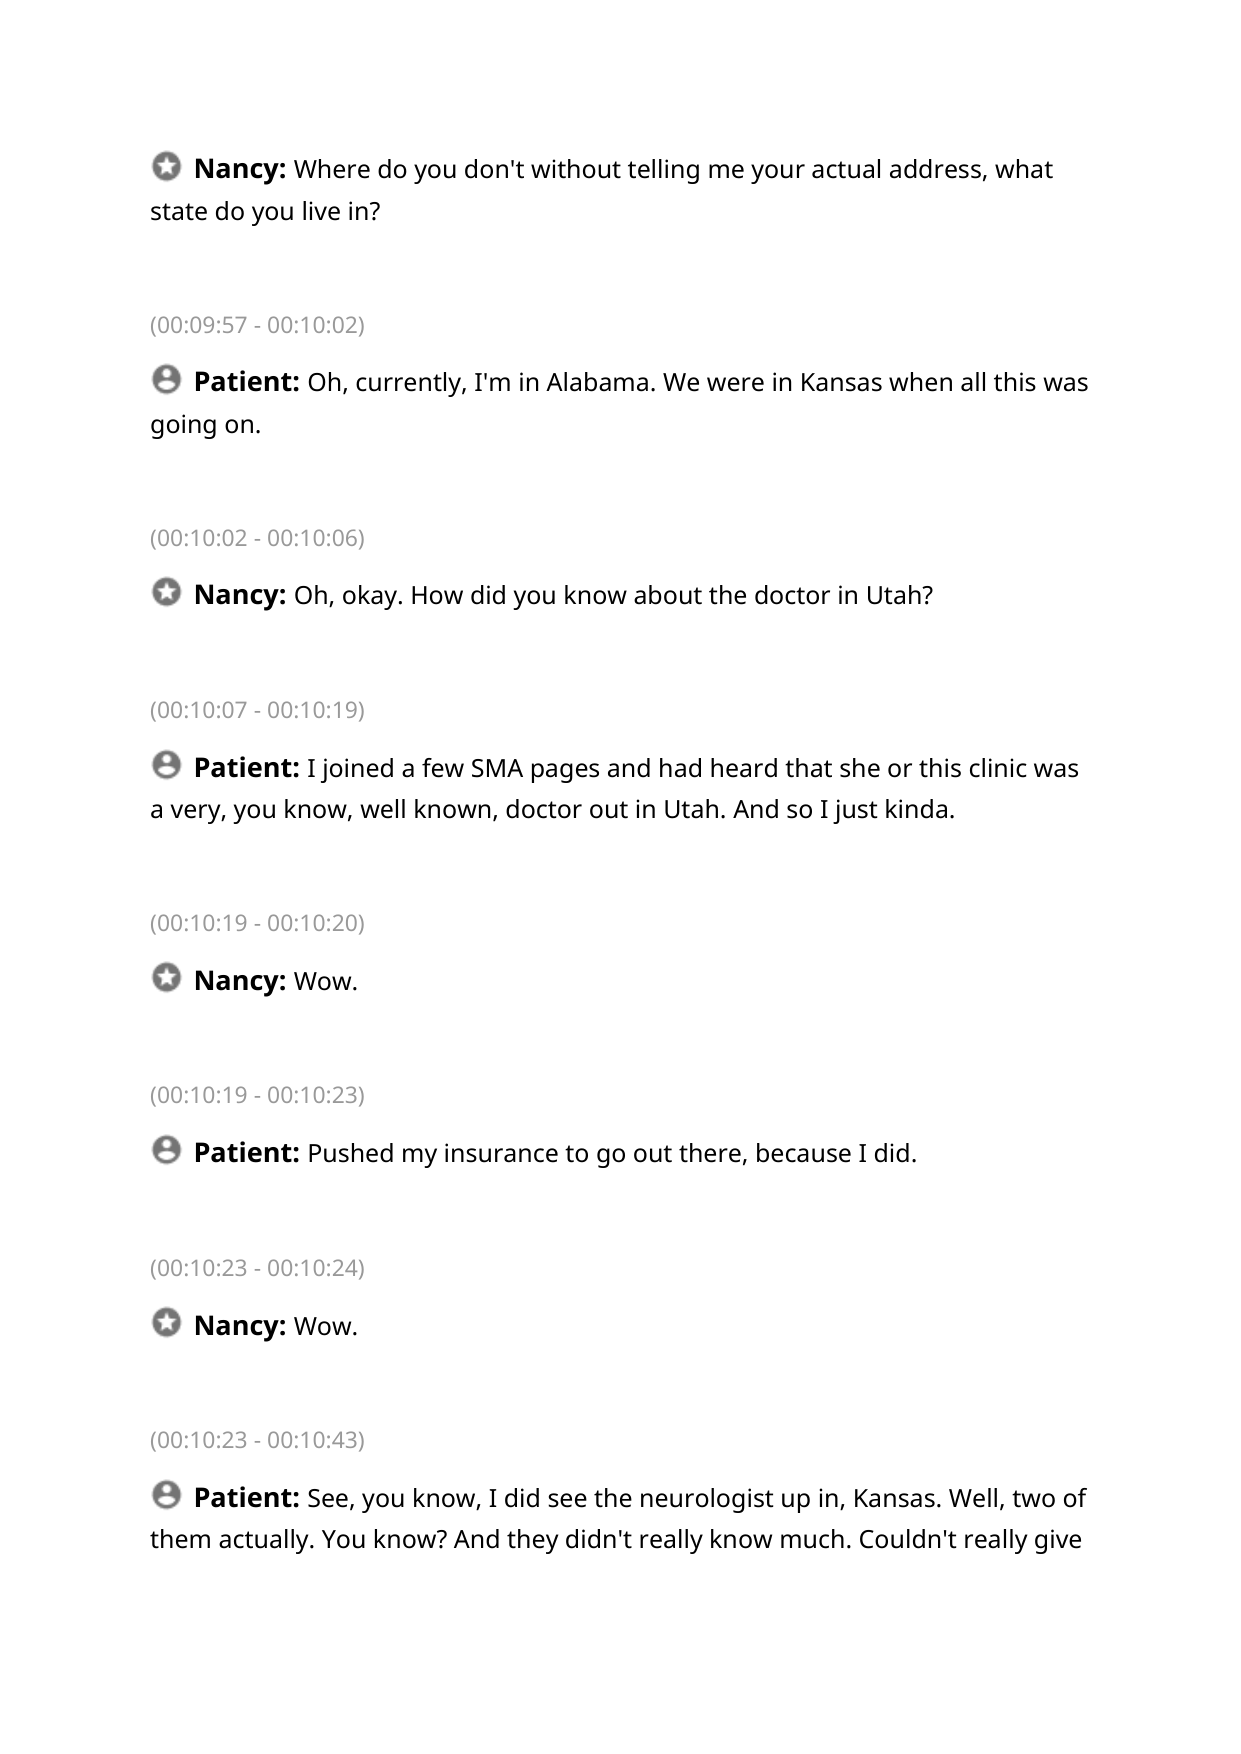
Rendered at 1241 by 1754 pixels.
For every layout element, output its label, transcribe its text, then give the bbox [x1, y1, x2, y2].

picture [150, 1305, 184, 1340]
picture [150, 575, 184, 609]
text Patient: Oh, currently, I'm in Alabama. We were in Kansas when all this was going on. [150, 363, 1090, 441]
text (00:10:02 - 00:10:06) [150, 521, 1090, 553]
text (00:09:57 - 00:10:02) [150, 309, 1090, 340]
picture [150, 1133, 184, 1167]
text (00:10:19 - 00:10:23) [150, 1079, 1090, 1111]
text Nancy: Oh, okay. How did you know about the doctor in Utah? [150, 576, 1090, 612]
picture [150, 149, 184, 184]
text Nancy: Wow. [150, 961, 1090, 998]
picture [150, 960, 184, 995]
picture [150, 1478, 184, 1512]
text Patient: I joined a few SMA pages and had heard that she or this clinic was a very, you know, well known, doctor out in Utah. And so I just kinda. [150, 748, 1090, 826]
text (00:10:23 - 00:10:24) [150, 1252, 1090, 1283]
text Nancy: Where do you don't without telling me your actual address, what state do you live in? [150, 150, 1090, 228]
picture [150, 748, 184, 782]
text Patient: Pushed my insurance to go out there, because I did. [150, 1133, 1090, 1170]
text (00:10:23 - 00:10:43) [150, 1424, 1090, 1456]
text (00:10:07 - 00:10:19) [150, 694, 1090, 725]
text (00:10:19 - 00:10:20) [150, 907, 1090, 938]
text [150, 1478, 1090, 1556]
picture [150, 362, 184, 397]
text Nancy: Wow. [150, 1306, 1090, 1343]
